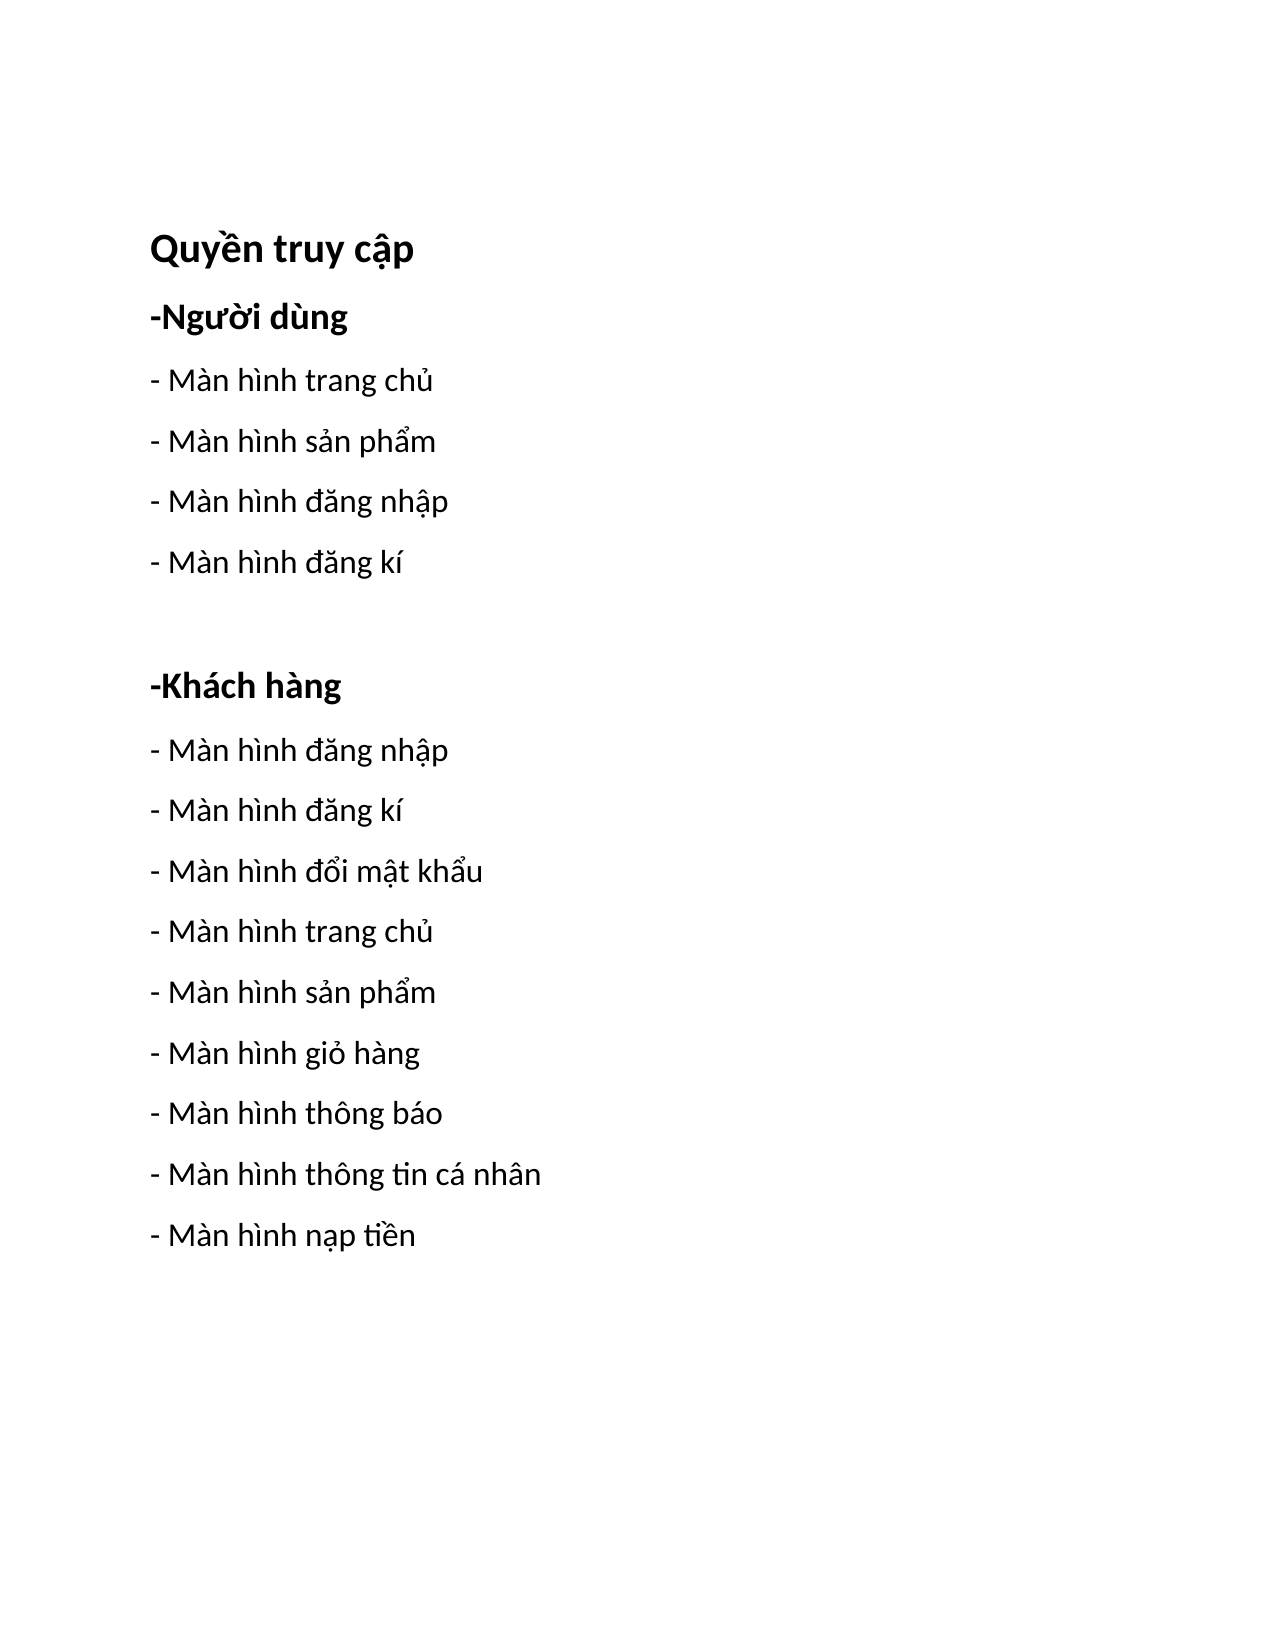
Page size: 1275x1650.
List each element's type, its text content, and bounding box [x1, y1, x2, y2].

text - Màn hình trang chủ [150, 910, 1125, 951]
text - Màn hình thông báo [150, 1092, 1125, 1133]
text - Màn hình nạp tiền [150, 1213, 1125, 1254]
text - Màn hình đăng kí [150, 789, 1125, 830]
text - Màn hình trang chủ [150, 359, 1125, 400]
text Quyền truy cập [150, 222, 1125, 272]
text - Màn hình thông tin cá nhân [150, 1153, 1125, 1194]
text - Màn hình đăng nhập [150, 481, 1125, 521]
text - Màn hình giỏ hàng [150, 1032, 1125, 1072]
text - Màn hình sản phẩm [150, 420, 1125, 461]
text - Màn hình đăng nhập [150, 728, 1125, 769]
text - Màn hình đăng kí [150, 541, 1125, 582]
text - Màn hình đổi mật khẩu [150, 850, 1125, 891]
text -Khách hàng [150, 662, 1125, 708]
text -Người dùng [150, 293, 1125, 339]
text - Màn hình sản phẩm [150, 971, 1125, 1012]
